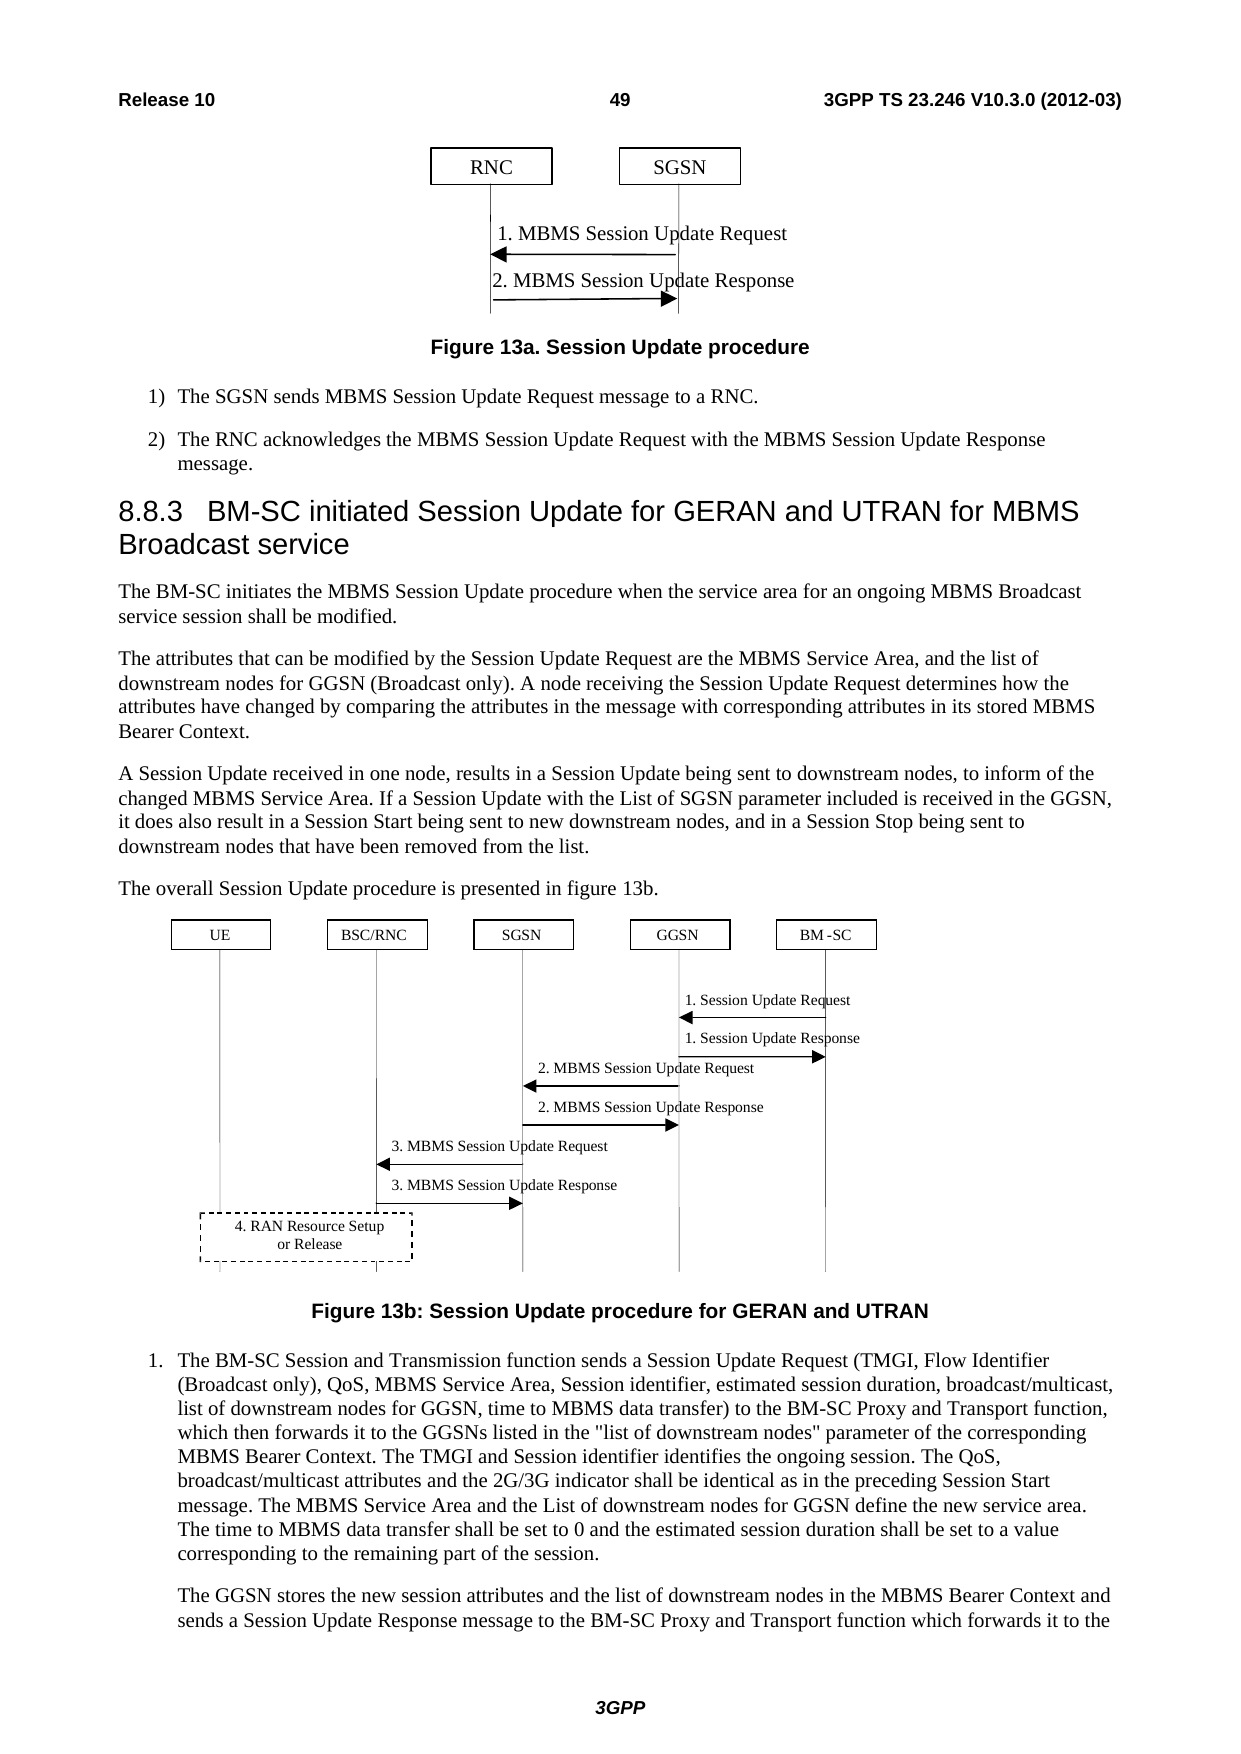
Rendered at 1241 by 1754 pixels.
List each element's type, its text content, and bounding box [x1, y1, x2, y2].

text The BM-SC initiates the MBMS Session Update procedure when the service area for an ongoing MBMS Broadcast service session shall be modified. [118, 579, 1122, 628]
text Figure 13a. Session Update procedure [118, 335, 1122, 359]
text 2) The RNC acknowledges the MBMS Session Update Request with the MBMS Session Update Response message. [148, 427, 1122, 475]
text The overall Session Update procedure is presented in figure 13b. [118, 876, 1122, 900]
text 1. The BM-SC Session and Transmission function sends a Session Update Request (TMGI, Flow Identifier (Broadcast only), QoS, MBMS Service Area, Session identifier, estimated session duration, broadcast/multicast, list of downstream nodes for GGSN, time to MBMS data transfer) to the BM-SC Proxy and Transport function, which then forwards it to the GGSNs listed in the "list of downstream nodes" parameter of the corresponding MBMS Bearer Context. The TMGI and Session identifier identifies the ongoing session. The QoS, broadcast/multicast attributes and the 2G/3G indicator shall be identical as in the preceding Session Start message. The MBMS Service Area and the List of downstream nodes for GGSN define the new service area. The time to MBMS data transfer shall be set to 0 and the estimated session duration shall be set to a value corresponding to the remaining part of the session. [148, 1348, 1122, 1565]
subtitle 8.8.3 BM-SC initiated Session Update for GERAN and UTRAN for MBMS Broadcast service [118, 494, 1122, 561]
text The attributes that can be modified by the Session Update Request are the MBMS Service Area, and the list of downstream nodes for GGSN (Broadcast only). A node receiving the Session Update Request determines how the attributes have changed by comparing the attributes in the message with corresponding attributes in its stored MBMS Bearer Context. [118, 646, 1122, 743]
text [148, 1583, 1122, 1632]
text Figure 13b: Session Update procedure for GERAN and UTRAN [118, 1299, 1122, 1323]
text A Session Update received in one node, results in a Session Update being sent to downstream nodes, to inform of the changed MBMS Service Area. If a Session Update with the List of SGSN parameter included is received in the GGSN, it does also result in a Session Start being sent to new downstream nodes, and in a Session Stop being sent to downstream nodes that have been removed from the list. [118, 761, 1122, 858]
text 1) The SGSN sends MBMS Session Update Request message to a RNC. [148, 384, 1122, 408]
